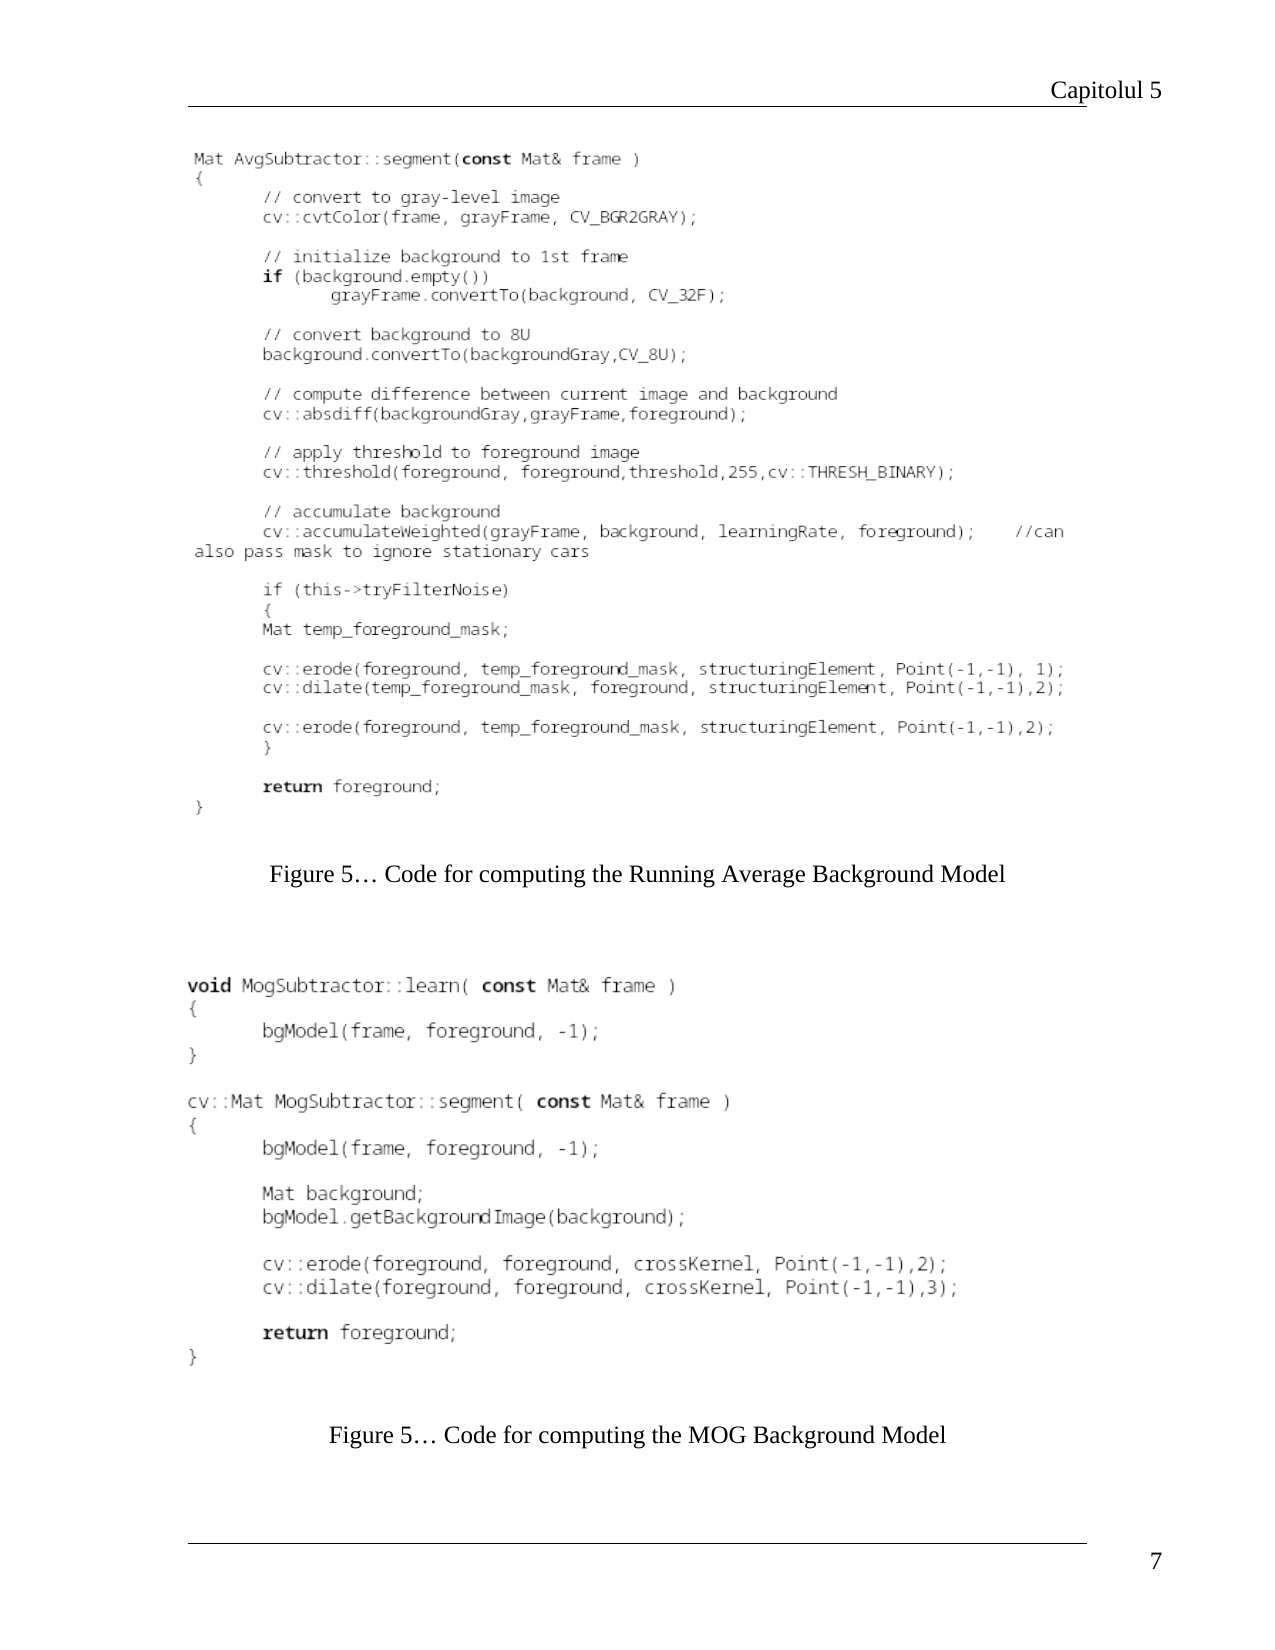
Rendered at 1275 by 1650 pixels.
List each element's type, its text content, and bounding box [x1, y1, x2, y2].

text Figure 5… Code for computing the Running Average Background Model [187, 150, 1087, 888]
text Figure 5… Code for computing the MOG Background Model [187, 974, 1087, 1449]
